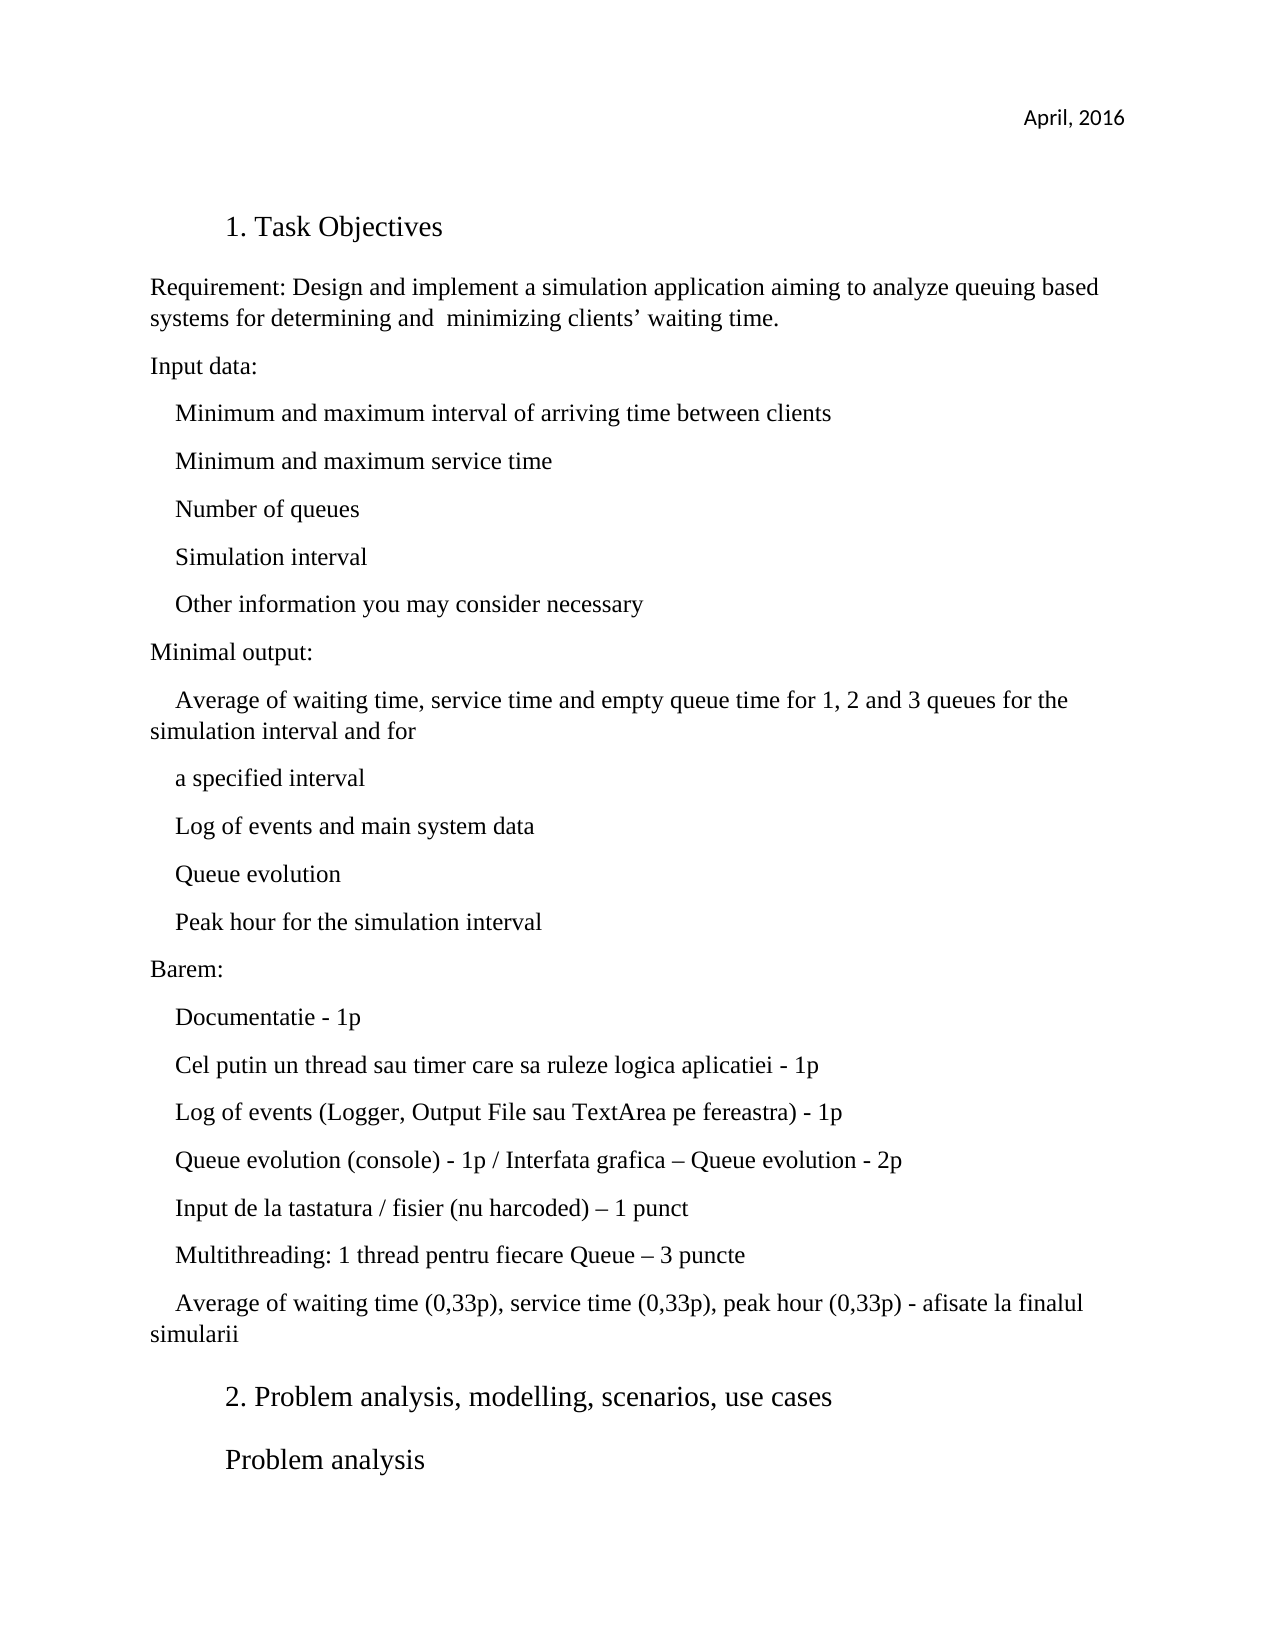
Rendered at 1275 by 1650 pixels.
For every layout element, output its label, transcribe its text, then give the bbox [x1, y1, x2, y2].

text Minimal output: [150, 637, 1125, 666]
text 1. Task Objectives [187, 209, 1125, 243]
text Requirement: Design and implement a simulation application aiming to analyze queuing based systems for determining and minimizing clients’ waiting time. [150, 272, 1125, 332]
text Simulation interval [150, 542, 1125, 570]
text Multithreading: 1 thread pentru fiecare Queue – 3 puncte [150, 1241, 1125, 1269]
text 2. Problem analysis, modelling, scenarios, use cases [225, 1379, 1125, 1413]
text Log of events and main system data [150, 811, 1125, 840]
text Problem analysis [225, 1442, 1125, 1476]
text Average of waiting time (0,33p), service time (0,33p), peak hour (0,33p) - afisate la finalul simularii [150, 1288, 1125, 1348]
text Input data: [150, 351, 1125, 379]
text Log of events (Logger, Output File sau TextArea pe fereastra) - 1p [150, 1097, 1125, 1126]
text Minimum and maximum service time [150, 446, 1125, 475]
text Queue evolution [150, 859, 1125, 888]
text Peak hour for the simulation interval [150, 907, 1125, 935]
text a specified interval [150, 763, 1125, 792]
text Cel putin un thread sau timer care sa ruleze logica aplicatiei - 1p [150, 1050, 1125, 1078]
text Documentatie - 1p [150, 1002, 1125, 1031]
text Queue evolution (console) - 1p / Interfata grafica – Queue evolution - 2p [150, 1145, 1125, 1174]
text Number of queues [150, 494, 1125, 523]
text Input de la tastatura / fisier (nu harcoded) – 1 punct [150, 1193, 1125, 1222]
text Average of waiting time, service time and empty queue time for 1, 2 and 3 queues for the simulation interval and for [150, 685, 1125, 744]
text Barem: [150, 954, 1125, 983]
text Other information you may consider necessary [150, 589, 1125, 618]
text Minimum and maximum interval of arriving time between clients [150, 398, 1125, 427]
